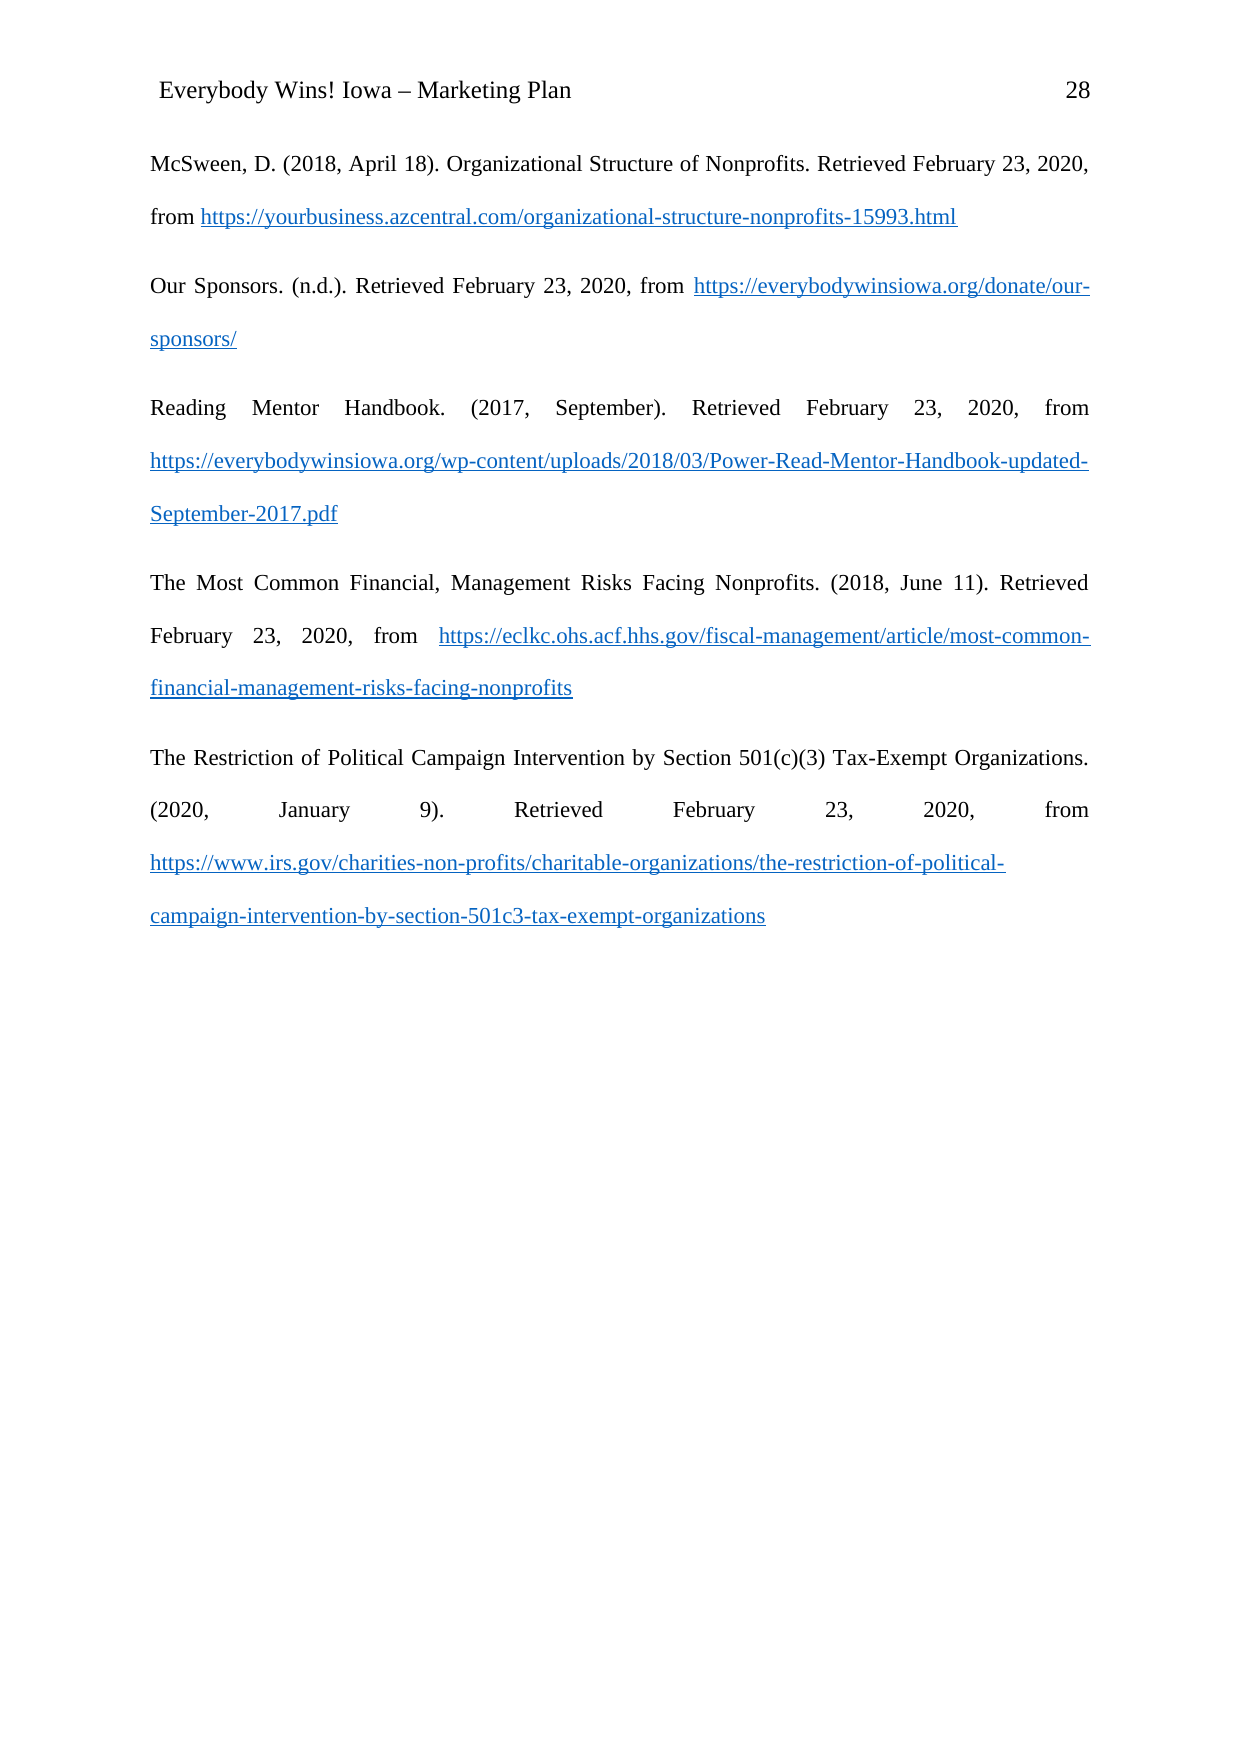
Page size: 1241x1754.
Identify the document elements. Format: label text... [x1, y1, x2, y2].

text The Most Common Financial, Management Risks Facing Nonprofits. (2018, June 11). Retrieved February 23, 2020, from https://eclkc.ohs.acf.hhs.gov/fiscal-management/article/most-common-financial-management-risks-facing-nonprofits [150, 569, 1090, 701]
text Reading Mentor Handbook. (2017, September). Retrieved February 23, 2020, from https://everybodywinsiowa.org/wp-content/uploads/2018/03/Power-Read-Mentor-Handbook-updated-September-2017.pdf [150, 394, 1090, 526]
text Our Sponsors. (n.d.). Retrieved February 23, 2020, from https://everybodywinsiowa.org/donate/our-sponsors/ [150, 272, 1090, 351]
text McSween, D. (2018, April 18). Organizational Structure of Nonprofits. Retrieved February 23, 2020, from https://yourbusiness.azcentral.com/organizational-structure-nonprofits-15993.html [150, 150, 1090, 229]
text The Restriction of Political Campaign Intervention by Section 501(c)(3) Tax-Exempt Organizations. (2020, January 9). Retrieved February 23, 2020, from https://www.irs.gov/charities-non-profits/charitable-organizations/the-restriction-of-political-campaign-intervention-by-section-501c3-tax-exempt-organizations [150, 744, 1090, 928]
